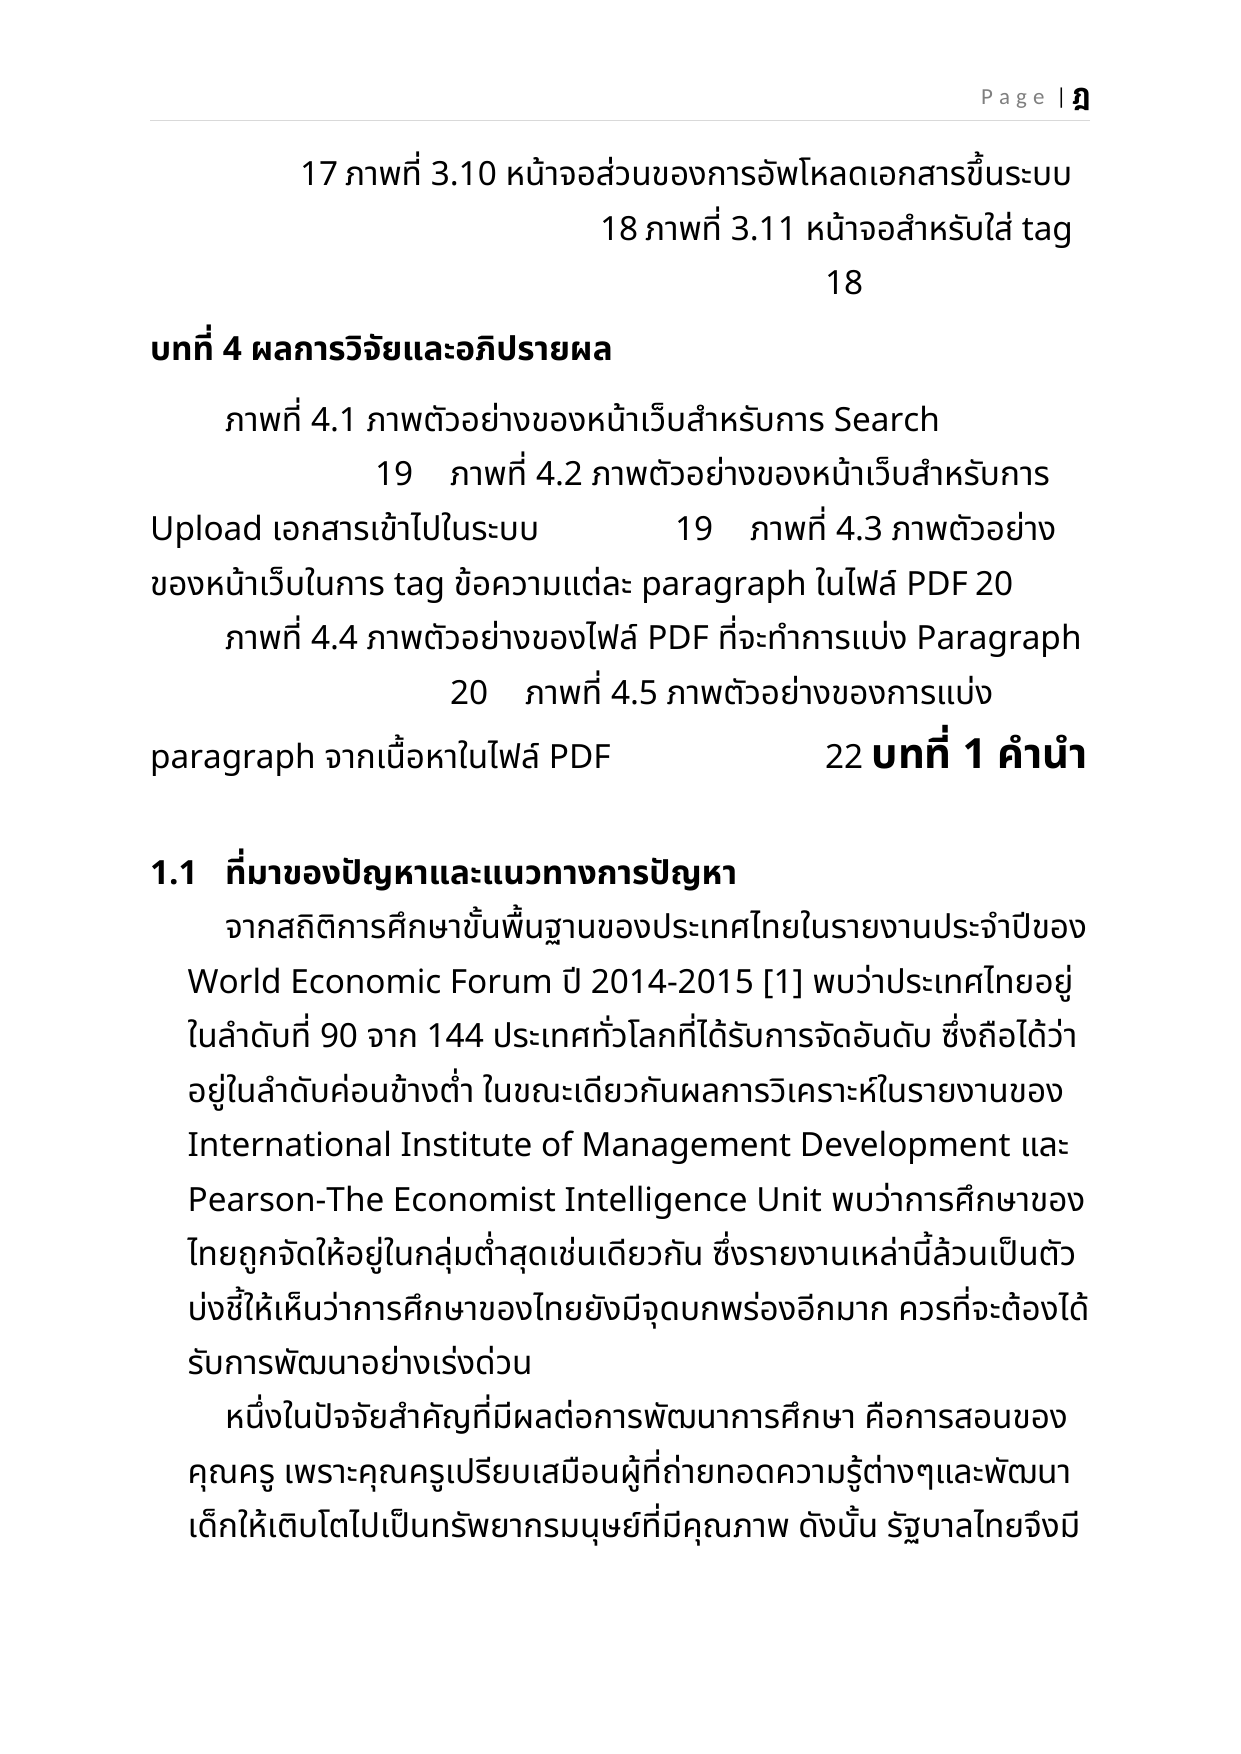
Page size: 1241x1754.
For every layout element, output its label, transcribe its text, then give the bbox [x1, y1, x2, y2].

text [225, 150, 1090, 304]
list ที่มาของปัญหาและแนวทางการปัญหา [150, 848, 1090, 899]
text ภาพตัวอย่างของหน้าเว็บสำหรับการ Search ภาพตัวอย่างของหน้าเว็บสำหรับการ Upload เอกสารเข้าไปในระบบ ภาพตัวอย่างของหน้าเว็บในการ tag ข้อความแต่ละ paragraph ในไฟล์ PDF ภาพตัวอย่างของไฟล์ PDF ที่จะทำการแบ่ง Paragraph ภาพที่ 4.5 ภาพตัวอย่างของการแบ่ง paragraph จากเนื้อหาในไฟล์ PDF 22 [150, 396, 1090, 787]
list จากสถิติการศึกษาขั้นพื้นฐานของประเทศไทยในรายงานประจำปีของ World Economic Forum ปี 2014-2015 [1] พบว่าประเทศไทยอยู่ในลำดับที่ 90 จาก 144 ประเทศทั่วโลกที่ได้รับการจัดอันดับ ซึ่งถือได้ว่าอยู่ในลำดับค่อนข้างต่ำ ในขณะเดียวกันผลการวิเคราะห์ในรายงานของ International Institute of Management Development และ Pearson-The Economist Intelligence Unit พบว่าการศึกษาของไทยถูกจัดให้อยู่ในกลุ่มต่ำสุดเช่นเดียวกัน ซึ่งรายงานเหล่านี้ล้วนเป็นตัวบ่งชี้ให้เห็นว่าการศึกษาของไทยยังมีจุดบกพร่องอีกมาก ควรที่จะต้องได้รับการพัฒนาอย่างเร่งด่วน [187, 903, 1090, 1389]
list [187, 1393, 1090, 1552]
